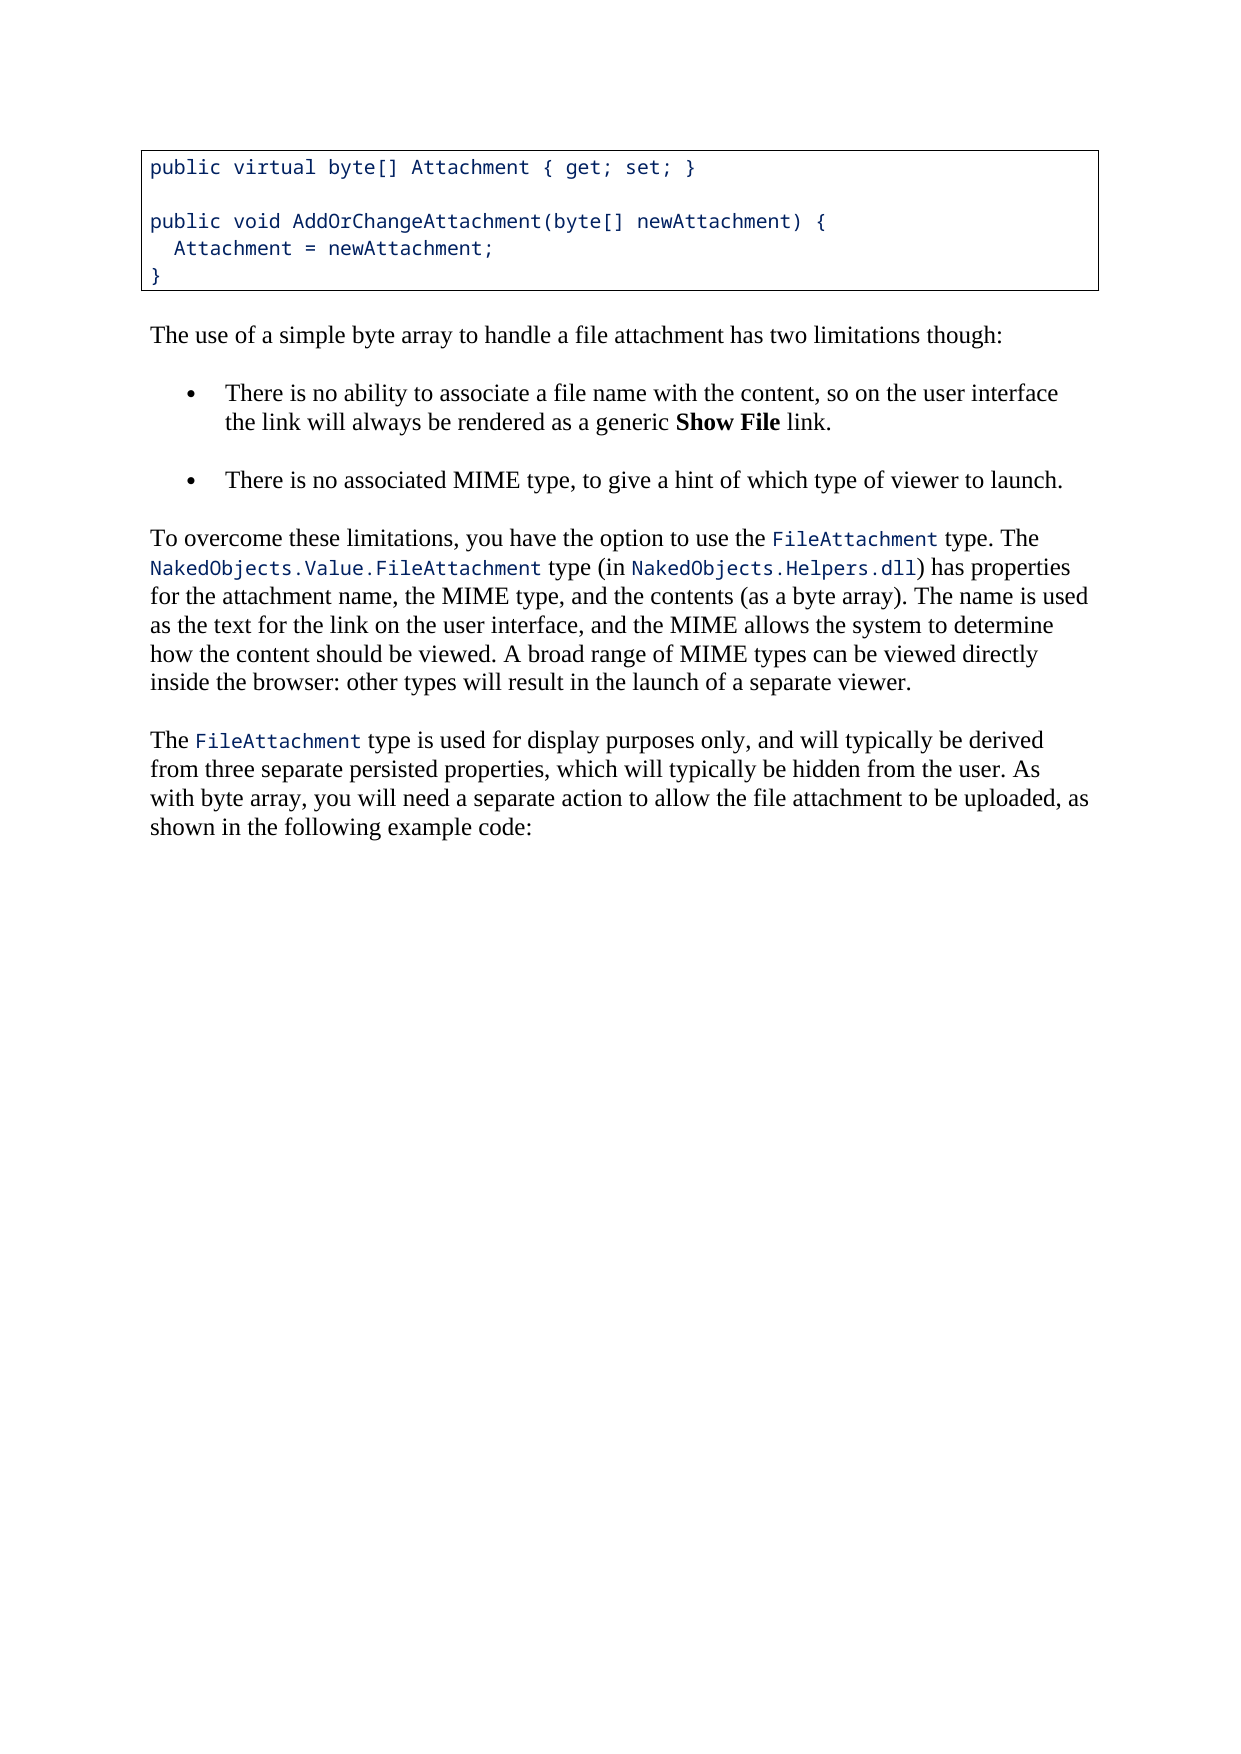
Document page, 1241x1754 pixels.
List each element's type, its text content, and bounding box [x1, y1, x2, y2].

text Attachment = newAttachment; [150, 234, 1090, 258]
text public void AddOrChangeAttachment(byte[] newAttachment) { [150, 207, 1090, 234]
text The use of a simple byte array to handle a file attachment has two limitations though: [150, 320, 1090, 349]
text public virtual byte[] Attachment { get; set; } [142, 151, 1098, 180]
text } [142, 258, 1098, 290]
list There is no associated MIME type, to give a hint of which type of viewer to launch. [187, 465, 1090, 494]
text To overcome these limitations, you have the option to use the FileAttachment type. The NakedObjects.Value.FileAttachment type (in NakedObjects.Helpers.dll) has properties for the attachment name, the MIME type, and the contents (as a byte array). The name is used as the text for the link on the user interface, and the MIME allows the system to determine how the content should be viewed. A broad range of MIME types can be viewed directly inside the browser: other types will result in the launch of a separate viewer. [150, 523, 1090, 696]
text The FileAttachment type is used for display purposes only, and will typically be derived from three separate persisted properties, which will typically be hidden from the user. As with byte array, you will need a separate action to allow the file attachment to be uploaded, as shown in the following example code: [150, 725, 1090, 841]
list There is no ability to associate a file name with the content, so on the user interface the link will always be rendered as a generic Show File link. [187, 378, 1090, 436]
